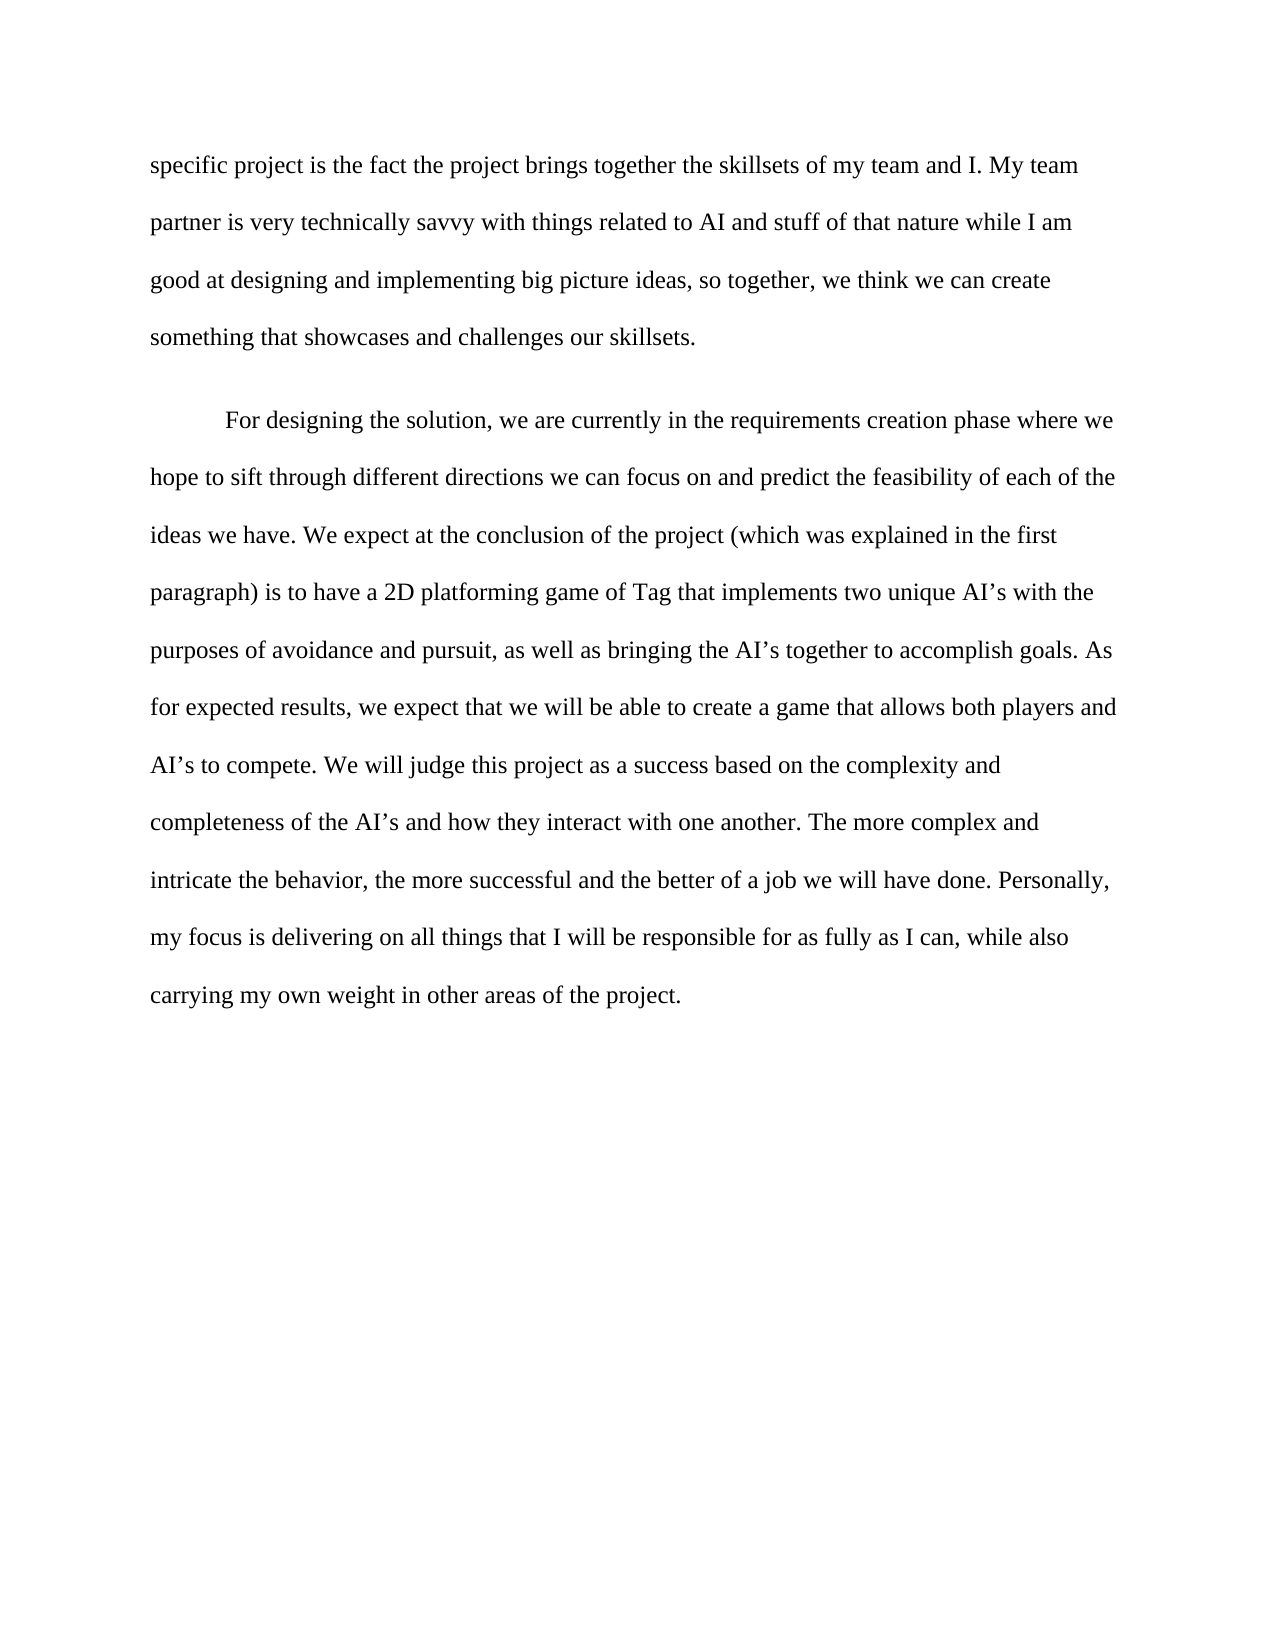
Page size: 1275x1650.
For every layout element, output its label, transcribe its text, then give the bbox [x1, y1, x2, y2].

text For designing the solution, we are currently in the requirements creation phase where we hope to sift through different directions we can focus on and predict the feasibility of each of the ideas we have. We expect at the conclusion of the project (which was explained in the first paragraph) is to have a 2D platforming game of Tag that implements two unique AI’s with the purposes of avoidance and pursuit, as well as bringing the AI’s together to accomplish goals. As for expected results, we expect that we will be able to create a game that allows both players and AI’s to compete. We will judge this project as a success based on the complexity and completeness of the AI’s and how they interact with one another. The more complex and intricate the behavior, the more successful and the better of a job we will have done. Personally, my focus is delivering on all things that I will be responsible for as fully as I can, while also carrying my own weight in other areas of the project. [150, 405, 1125, 1009]
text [150, 150, 1125, 351]
